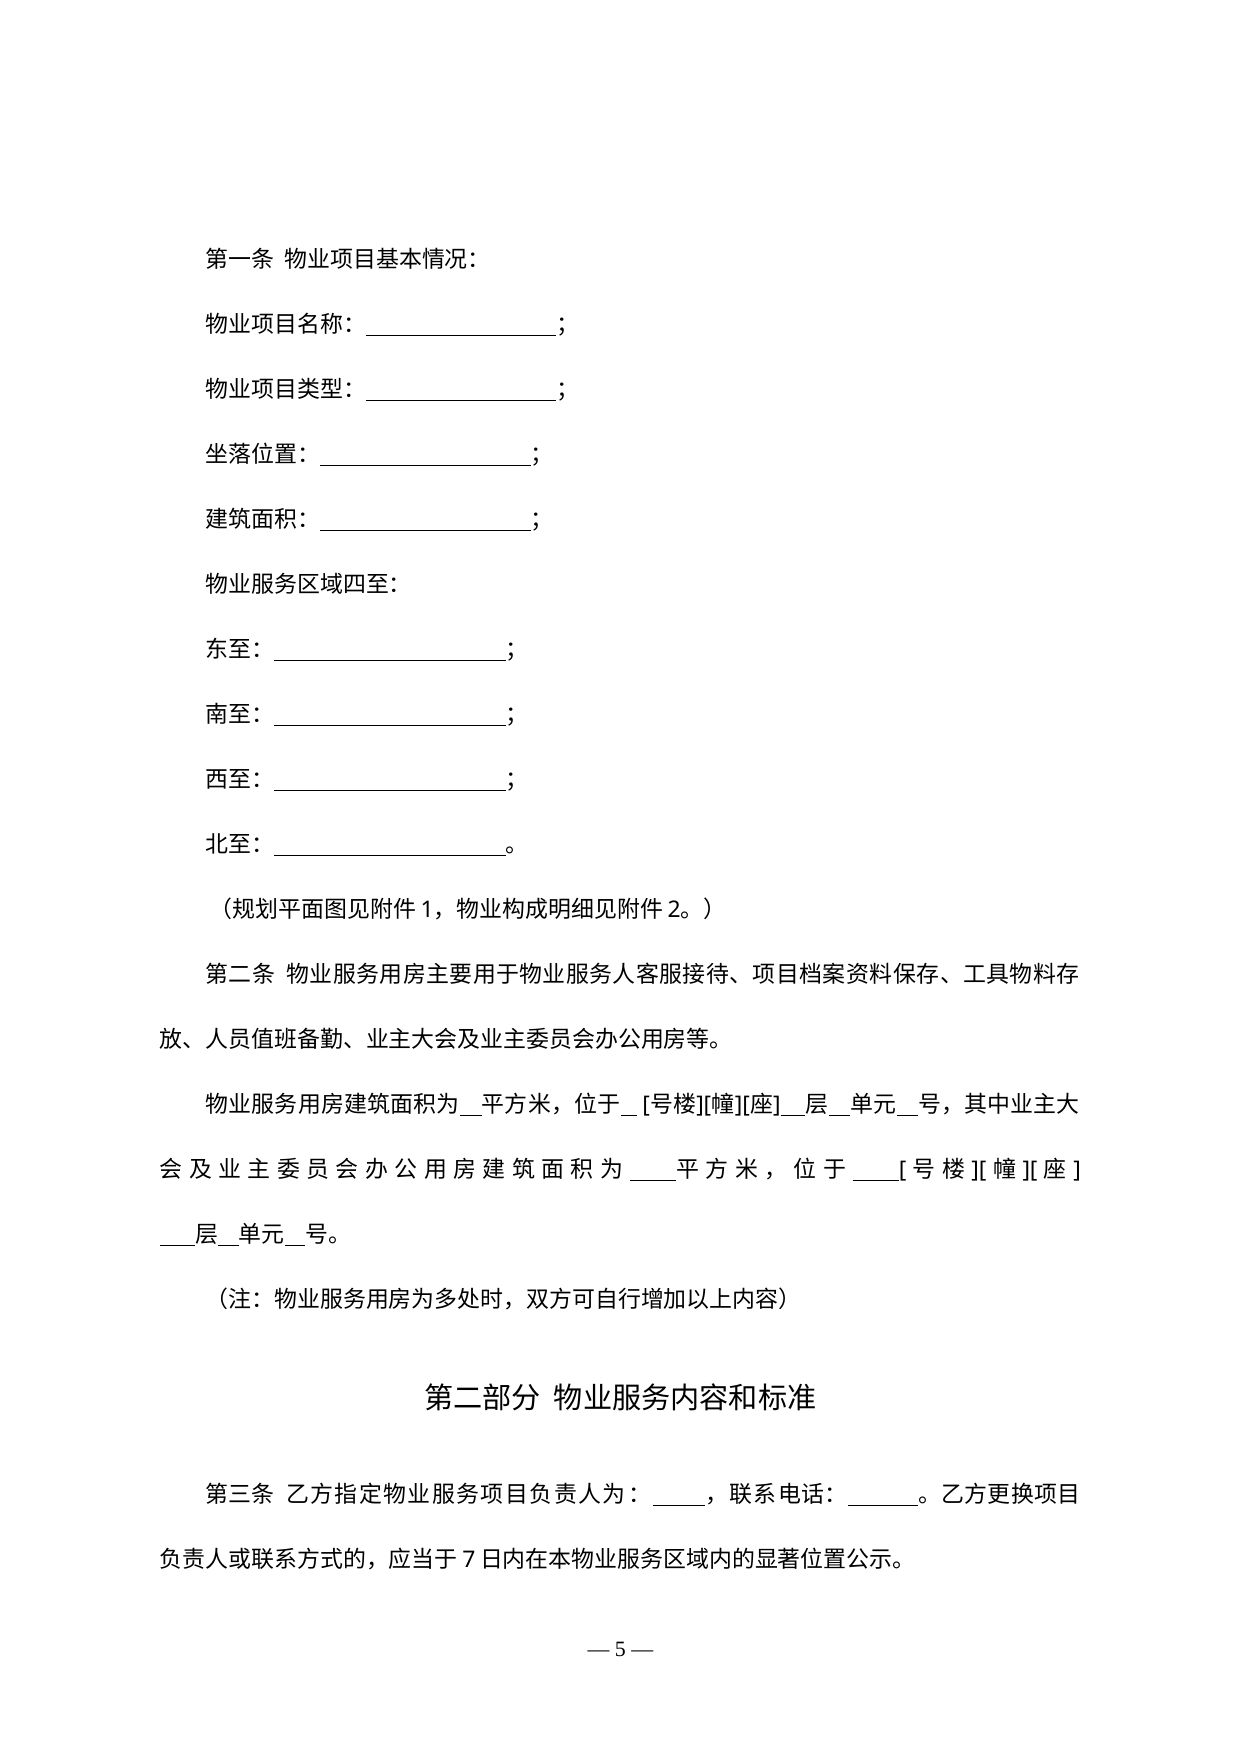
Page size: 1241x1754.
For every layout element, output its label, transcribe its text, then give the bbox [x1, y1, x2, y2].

text 北至： 。 [159, 810, 1081, 875]
text 物业服务用房建筑面积为 平方米，位于 [号楼][幢][座] 层 单元 号，其中业主大会及业主委员会办公用房建筑面积为 平方米，位于 [号楼][幢][座] [159, 1070, 1081, 1200]
text 物业项目名称： ； [159, 290, 1081, 355]
text 第一条 物业项目基本情况： [159, 225, 1081, 290]
text 物业服务区域四至： [159, 550, 1081, 615]
text （注：物业服务用房为多处时，双方可自行增加以上内容） [159, 1265, 1081, 1330]
text 物业项目类型： ； [159, 355, 1081, 420]
text 东至： ； [159, 615, 1081, 680]
text 西至： ； [159, 745, 1081, 810]
text 层 单元 号。 [159, 1200, 1081, 1265]
text （规划平面图见附件1，物业构成明细见附件2。） [159, 875, 1081, 940]
text 建筑面积： ； [159, 485, 1081, 550]
text 第三条 乙方指定物业服务项目负责人为： ，联系电话： 。乙方更换项目负责人或联系方式的，应当于7日内在本物业服务区域内的显著位置公示。 [159, 1460, 1081, 1590]
text 南至： ； [159, 680, 1081, 745]
text 坐落位置： ； [159, 420, 1081, 485]
text 第二条 物业服务用房主要用于物业服务人客服接待、项目档案资料保存、工具物料存放、人员值班备勤、业主大会及业主委员会办公用房等。 [159, 940, 1081, 1070]
text 第二部分 物业服务内容和标准 [159, 1363, 1081, 1428]
